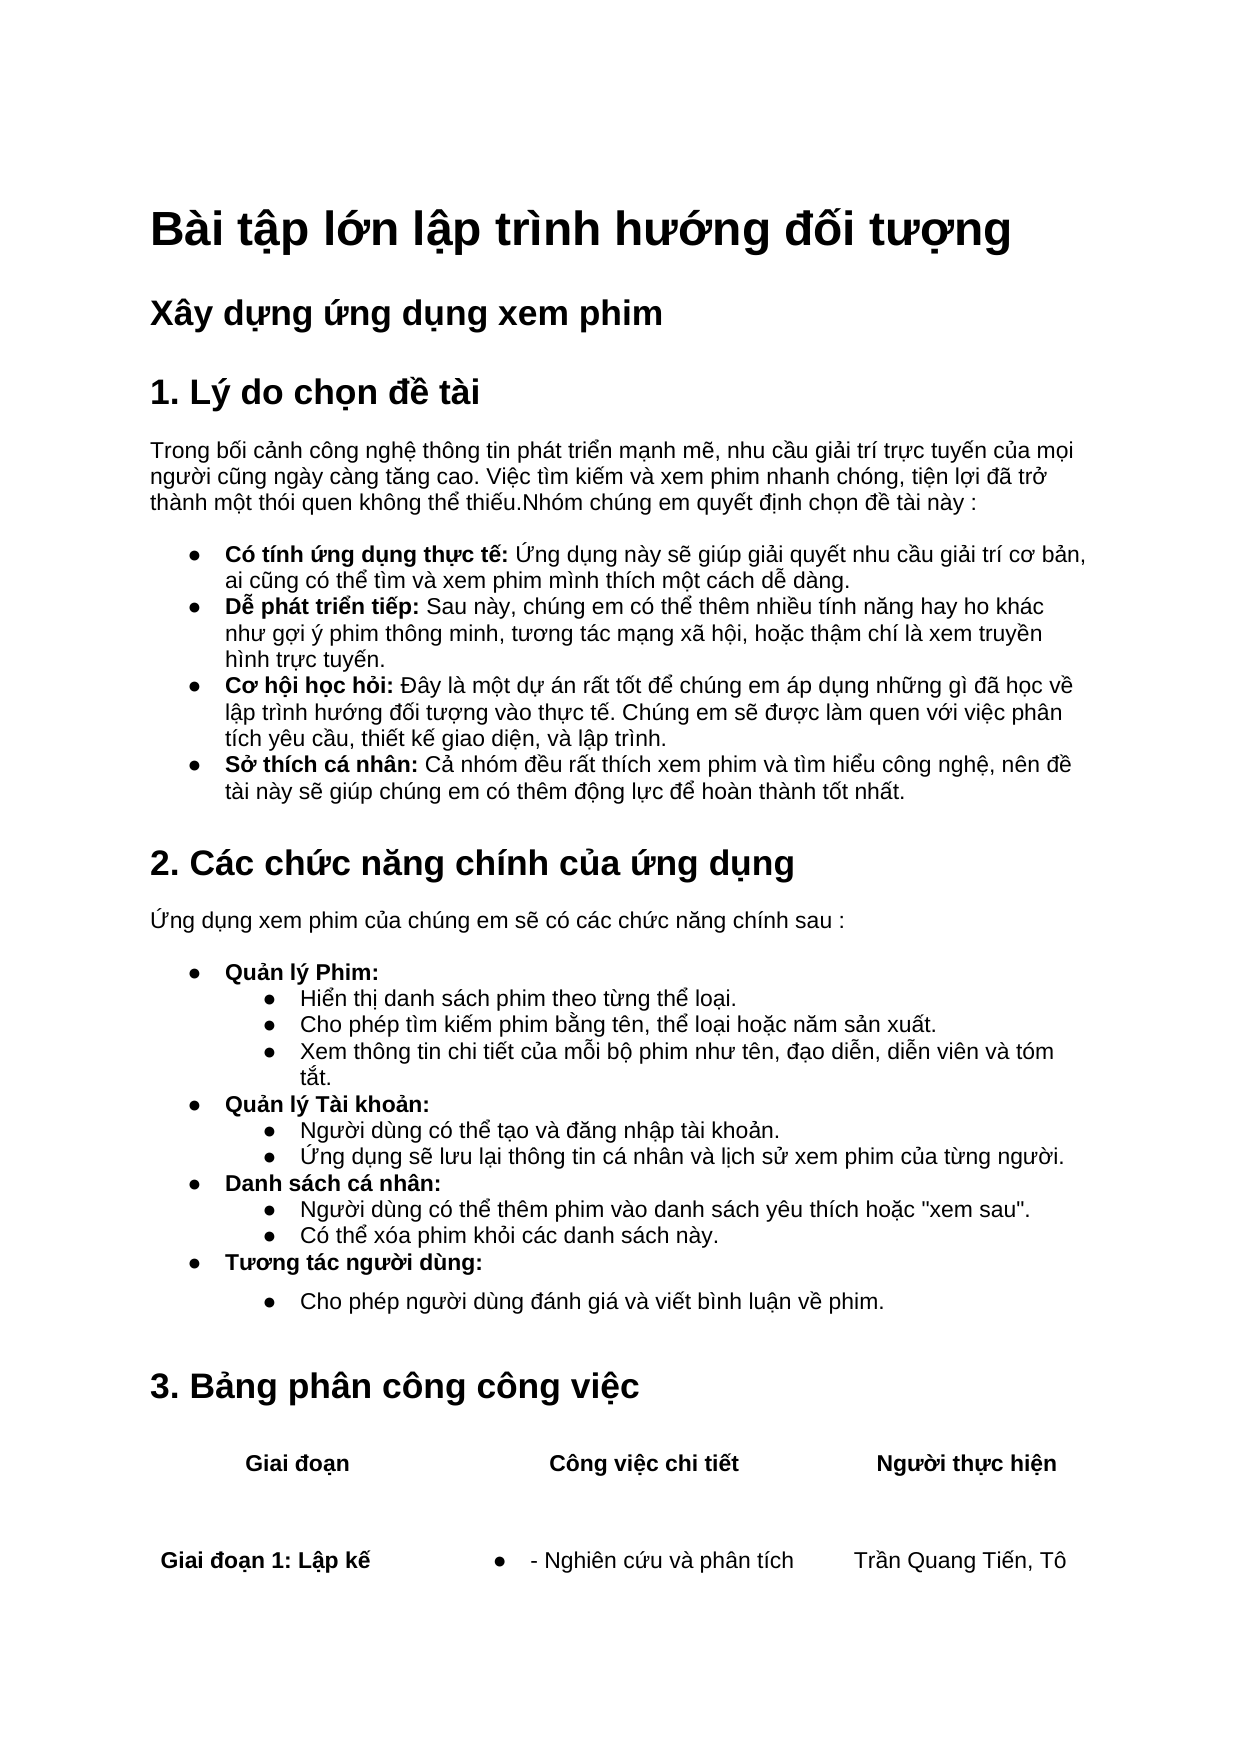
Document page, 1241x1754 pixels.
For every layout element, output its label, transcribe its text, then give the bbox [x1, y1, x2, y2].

table_header Người thực hiện [843, 1414, 1090, 1511]
text Trong bối cảnh công nghệ thông tin phát triển mạnh mẽ, nhu cầu giải trí trực tuyến của mọi người cũng ngày càng tăng cao. Việc tìm kiếm và xem phim nhanh chóng, tiện lợi đã trở thành một thói quen không thể thiếu.Nhóm chúng em quyết định chọn đề tài này : [150, 437, 1090, 516]
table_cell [445, 1511, 843, 1593]
text Ứng dụng xem phim của chúng em sẽ có các chức năng chính sau : [150, 907, 1090, 934]
subtitle Xây dựng ứng dụng xem phim [150, 293, 1090, 333]
list Xem thông tin chi tiết của mỗi bộ phim như tên, đạo diễn, diễn viên và tóm tắt. [262, 1038, 1090, 1091]
subtitle 2. Các chức năng chính của ứng dụng [150, 842, 1090, 882]
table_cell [843, 1511, 1090, 1593]
list Có tính ứng dụng thực tế: Ứng dụng này sẽ giúp giải quyết nhu cầu giải trí cơ bản, ai cũng có thể tìm và xem phim mình thích một cách dễ dàng. [187, 541, 1090, 593]
list Quản lý Phim: [187, 959, 1090, 985]
subtitle 3. Bảng phân công công việc [150, 1365, 1090, 1406]
list Cơ hội học hỏi: Đây là một dự án rất tốt để chúng em áp dụng những gì đã học về lập trình hướng đối tượng vào thực tế. Chúng em sẽ được làm quen với việc phân tích yêu cầu, thiết kế giao diện, và lập trình. [187, 672, 1090, 751]
list Người dùng có thể tạo và đăng nhập tài khoản. [262, 1117, 1090, 1143]
list Dễ phát triển tiếp: Sau này, chúng em có thể thêm nhiều tính năng hay ho khác như gợi ý phim thông minh, tương tác mạng xã hội, hoặc thậm chí là xem truyền hình trực tuyến. [187, 593, 1090, 672]
subtitle 1. Lý do chọn đề tài [150, 371, 1090, 412]
list Cho phép tìm kiếm phim bằng tên, thể loại hoặc năm sản xuất. [262, 1011, 1090, 1038]
table_header Giai đoạn [150, 1414, 445, 1511]
list Danh sách cá nhân: [187, 1169, 1090, 1196]
table_header Công việc chi tiết [445, 1414, 843, 1511]
list Sở thích cá nhân: Cả nhóm đều rất thích xem phim và tìm hiểu công nghệ, nên đề tài này sẽ giúp chúng em có thêm động lực để hoàn thành tốt nhất. [187, 751, 1090, 804]
list Quản lý Tài khoản: [187, 1091, 1090, 1117]
list Ứng dụng sẽ lưu lại thông tin cá nhân và lịch sử xem phim của từng người. [262, 1143, 1090, 1169]
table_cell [150, 1511, 445, 1593]
list Tương tác người dùng: [187, 1249, 1090, 1275]
list Có thể xóa phim khỏi các danh sách này. [262, 1222, 1090, 1249]
subtitle Bài tập lớn lập trình hướng đối tượng [150, 200, 1090, 255]
list Cho phép người dùng đánh giá và viết bình luận về phim. [262, 1288, 1090, 1314]
list Hiển thị danh sách phim theo từng thể loại. [262, 985, 1090, 1011]
list Người dùng có thể thêm phim vào danh sách yêu thích hoặc "xem sau". [262, 1196, 1090, 1222]
